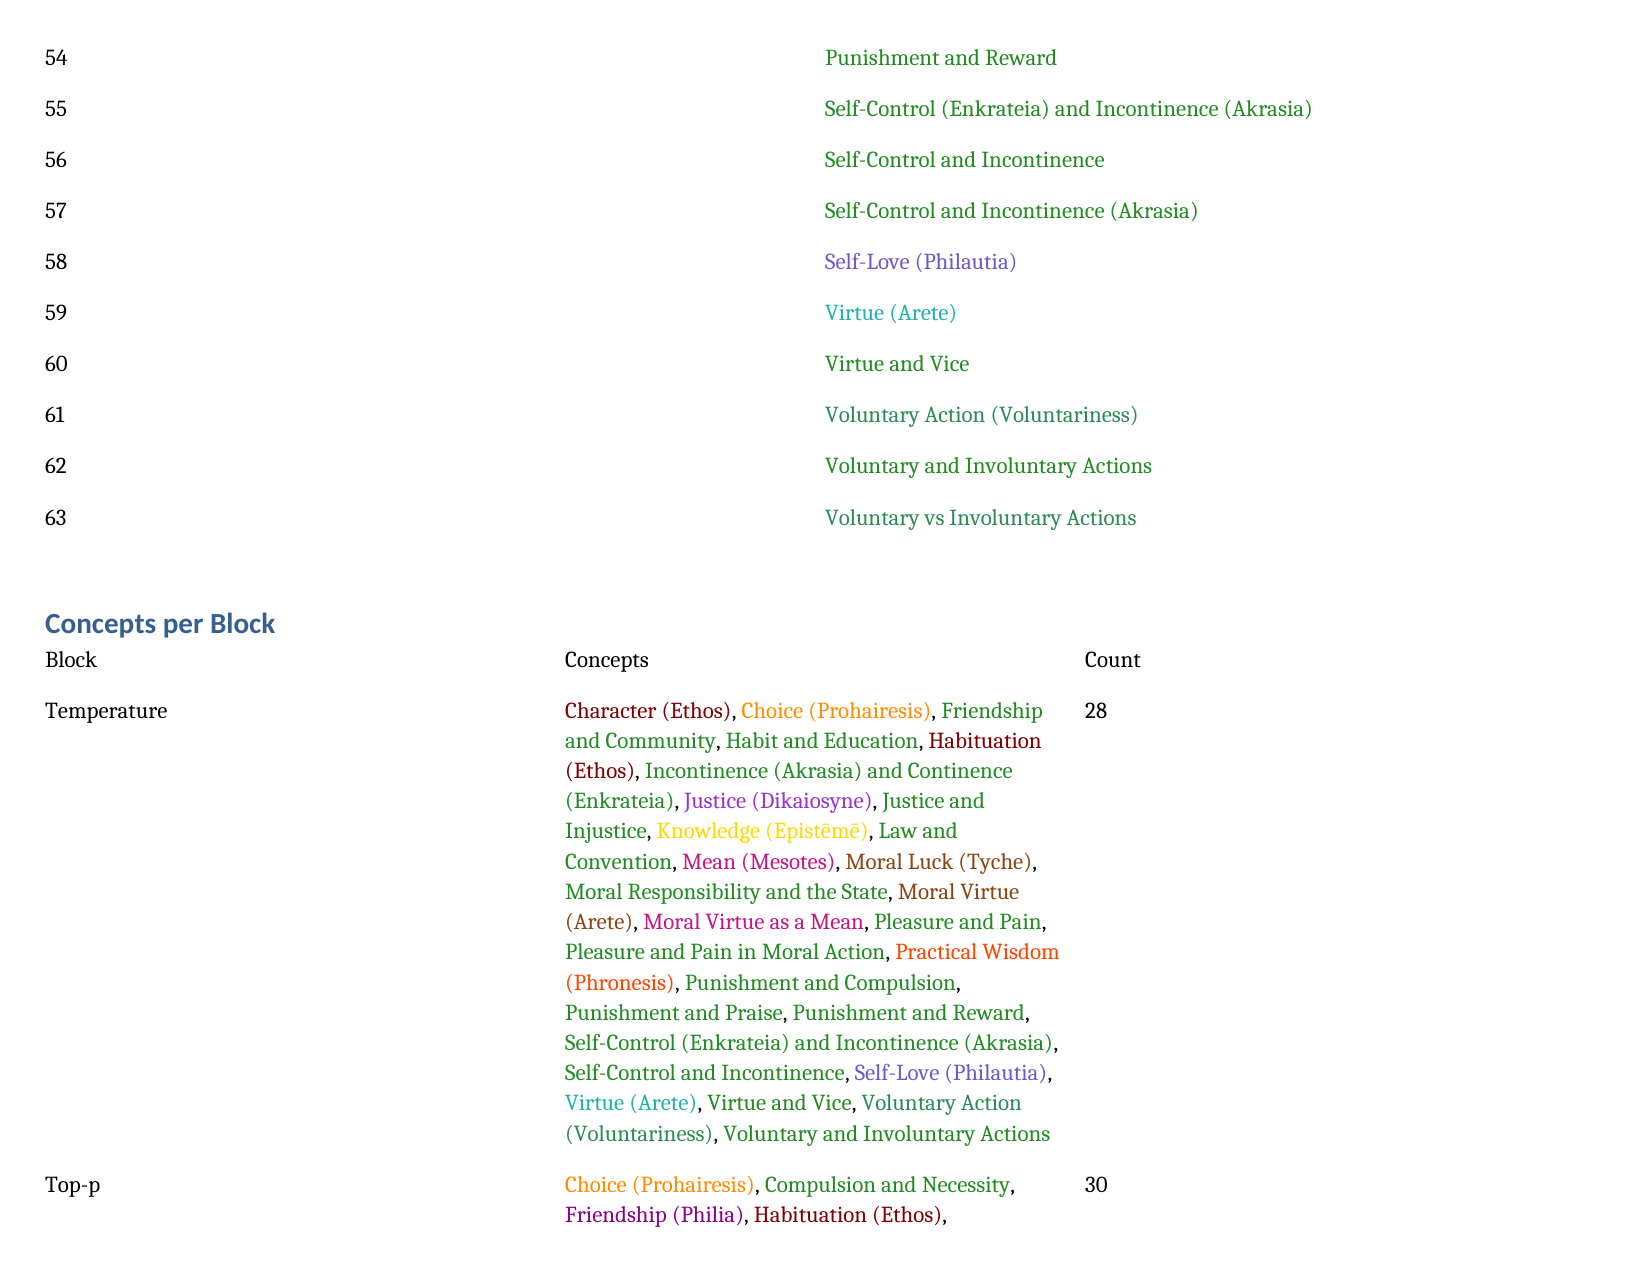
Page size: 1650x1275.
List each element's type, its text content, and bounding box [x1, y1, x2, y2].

table_header Block [34, 646, 554, 697]
table_cell 61 [34, 402, 814, 453]
table_cell 62 [34, 453, 814, 504]
table_cell 30 [1074, 1171, 1594, 1228]
table_cell 57 [34, 198, 814, 249]
table_cell 63 [34, 504, 814, 555]
table_cell Self-Control and Incontinence [814, 147, 1594, 198]
table_cell Self-Love (Philautia) [814, 249, 1594, 300]
table_cell Top-p [34, 1171, 554, 1228]
table_cell Voluntary vs Involuntary Actions [814, 504, 1594, 555]
table_cell Character (Ethos), Choice (Prohairesis), Friendship and Community, Habit and Education, Habituation (Ethos), Incontinence (Akrasia) and Continence (Enkrateia), Justice (Dikaiosyne), Justice and Injustice, Knowledge (Epistēmē), Law and Convention, Mean (Mesotes), Moral Luck (Tyche), Moral Responsibility and the State, Moral Virtue (Arete), Moral Virtue as a Mean, Pleasure and Pain, Pleasure and Pain in Moral Action, Practical Wisdom (Phronesis), Punishment and Compulsion, Punishment and Praise, Punishment and Reward, Self-Control (Enkrateia) and Incontinence (Akrasia), Self-Control and Incontinence, Self-Love (Philautia), Virtue (Arete), Virtue and Vice, Voluntary Action (Voluntariness), Voluntary and Involuntary Actions [554, 697, 1074, 1171]
table_cell 59 [34, 300, 814, 351]
subtitle Concepts per Block [45, 605, 1605, 641]
table_cell 54 [34, 45, 814, 96]
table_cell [554, 1171, 1074, 1228]
table_cell 56 [34, 147, 814, 198]
table_cell 58 [34, 249, 814, 300]
table_cell Voluntary Action (Voluntariness) [814, 402, 1594, 453]
table_header Concepts [554, 646, 1074, 697]
table_cell 60 [34, 351, 814, 402]
table_cell Temperature [34, 697, 554, 1171]
table_cell Virtue and Vice [814, 351, 1594, 402]
table_cell Self-Control and Incontinence (Akrasia) [814, 198, 1594, 249]
table_cell 28 [1074, 697, 1594, 1171]
table_cell 55 [34, 96, 814, 147]
table_header Count [1074, 646, 1594, 697]
table_cell Voluntary and Involuntary Actions [814, 453, 1594, 504]
table_cell Virtue (Arete) [814, 300, 1594, 351]
table_cell Punishment and Reward [814, 45, 1594, 96]
table_cell Self-Control (Enkrateia) and Incontinence (Akrasia) [814, 96, 1594, 147]
